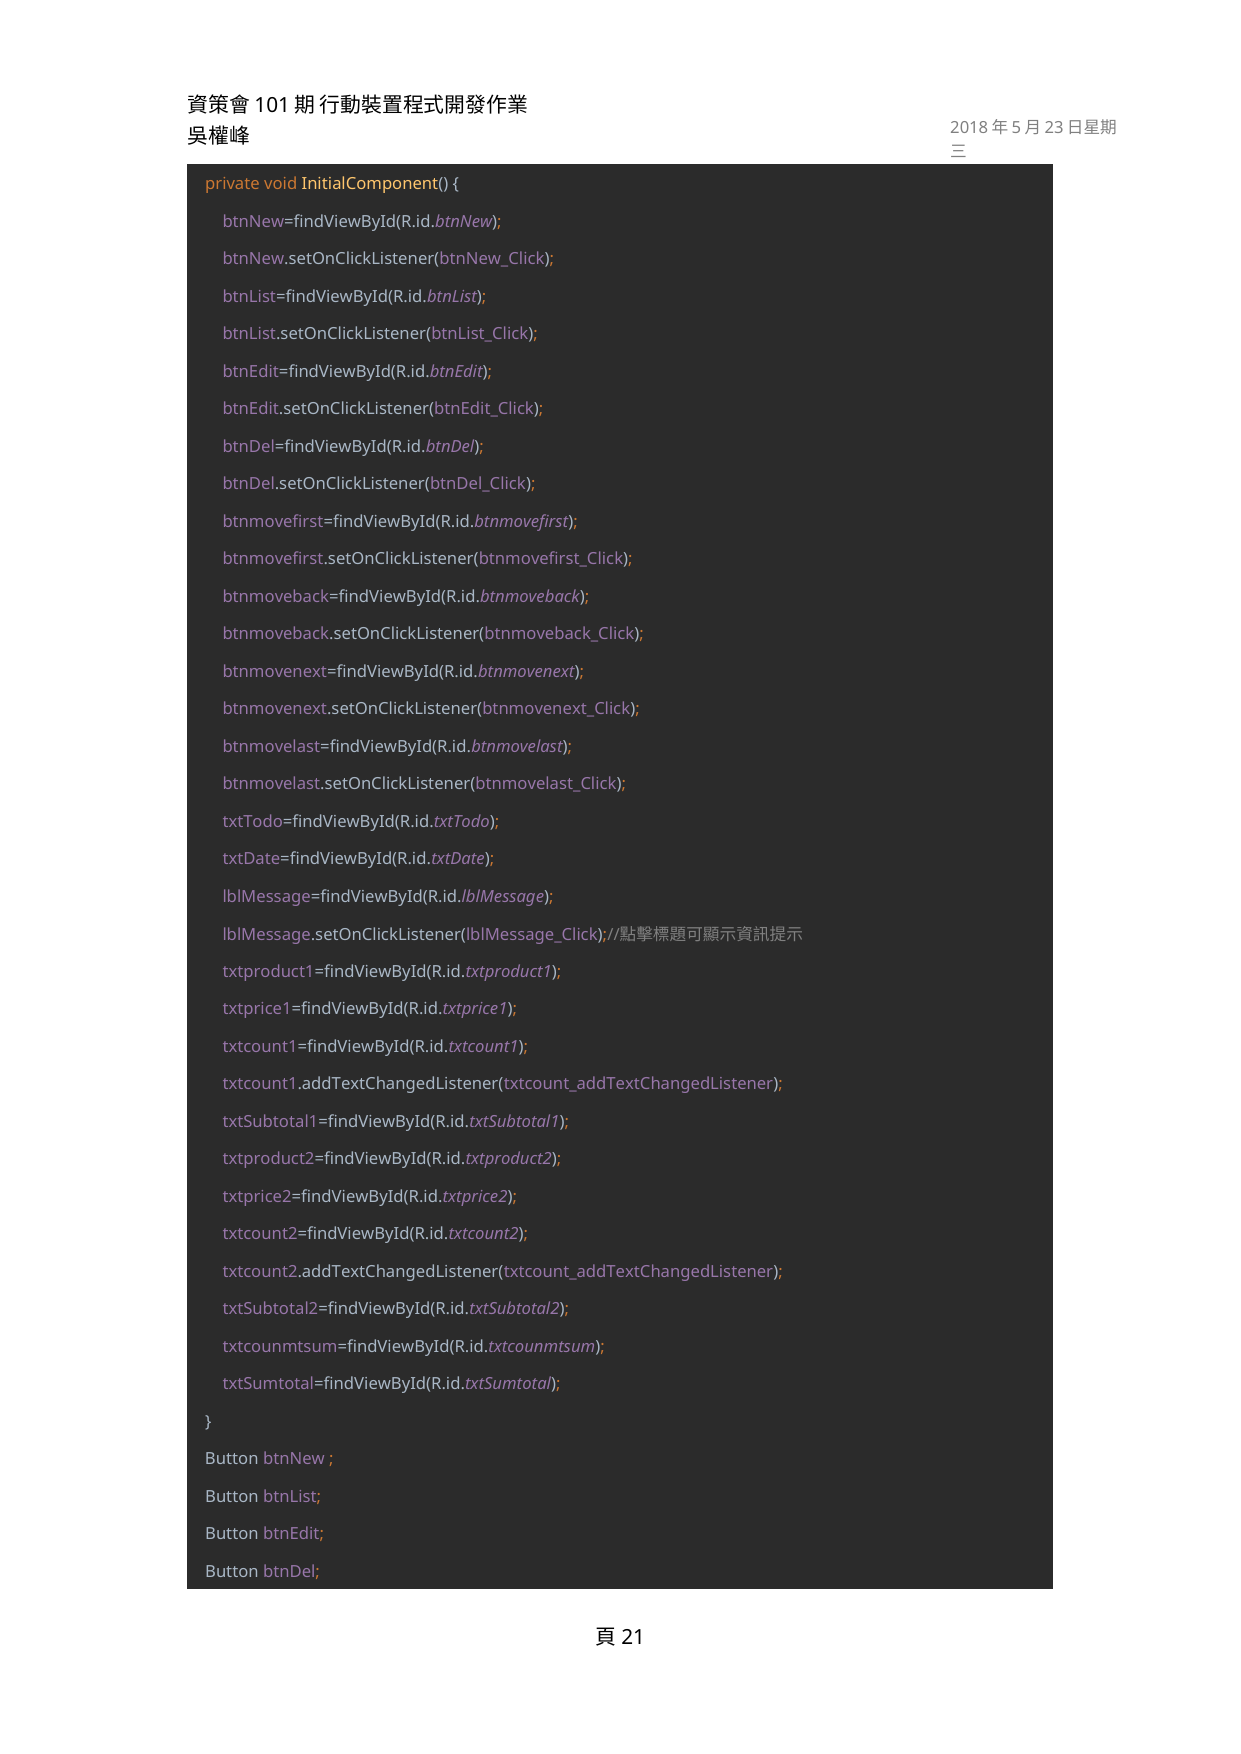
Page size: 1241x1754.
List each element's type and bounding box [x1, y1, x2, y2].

text [187, 164, 1053, 1589]
